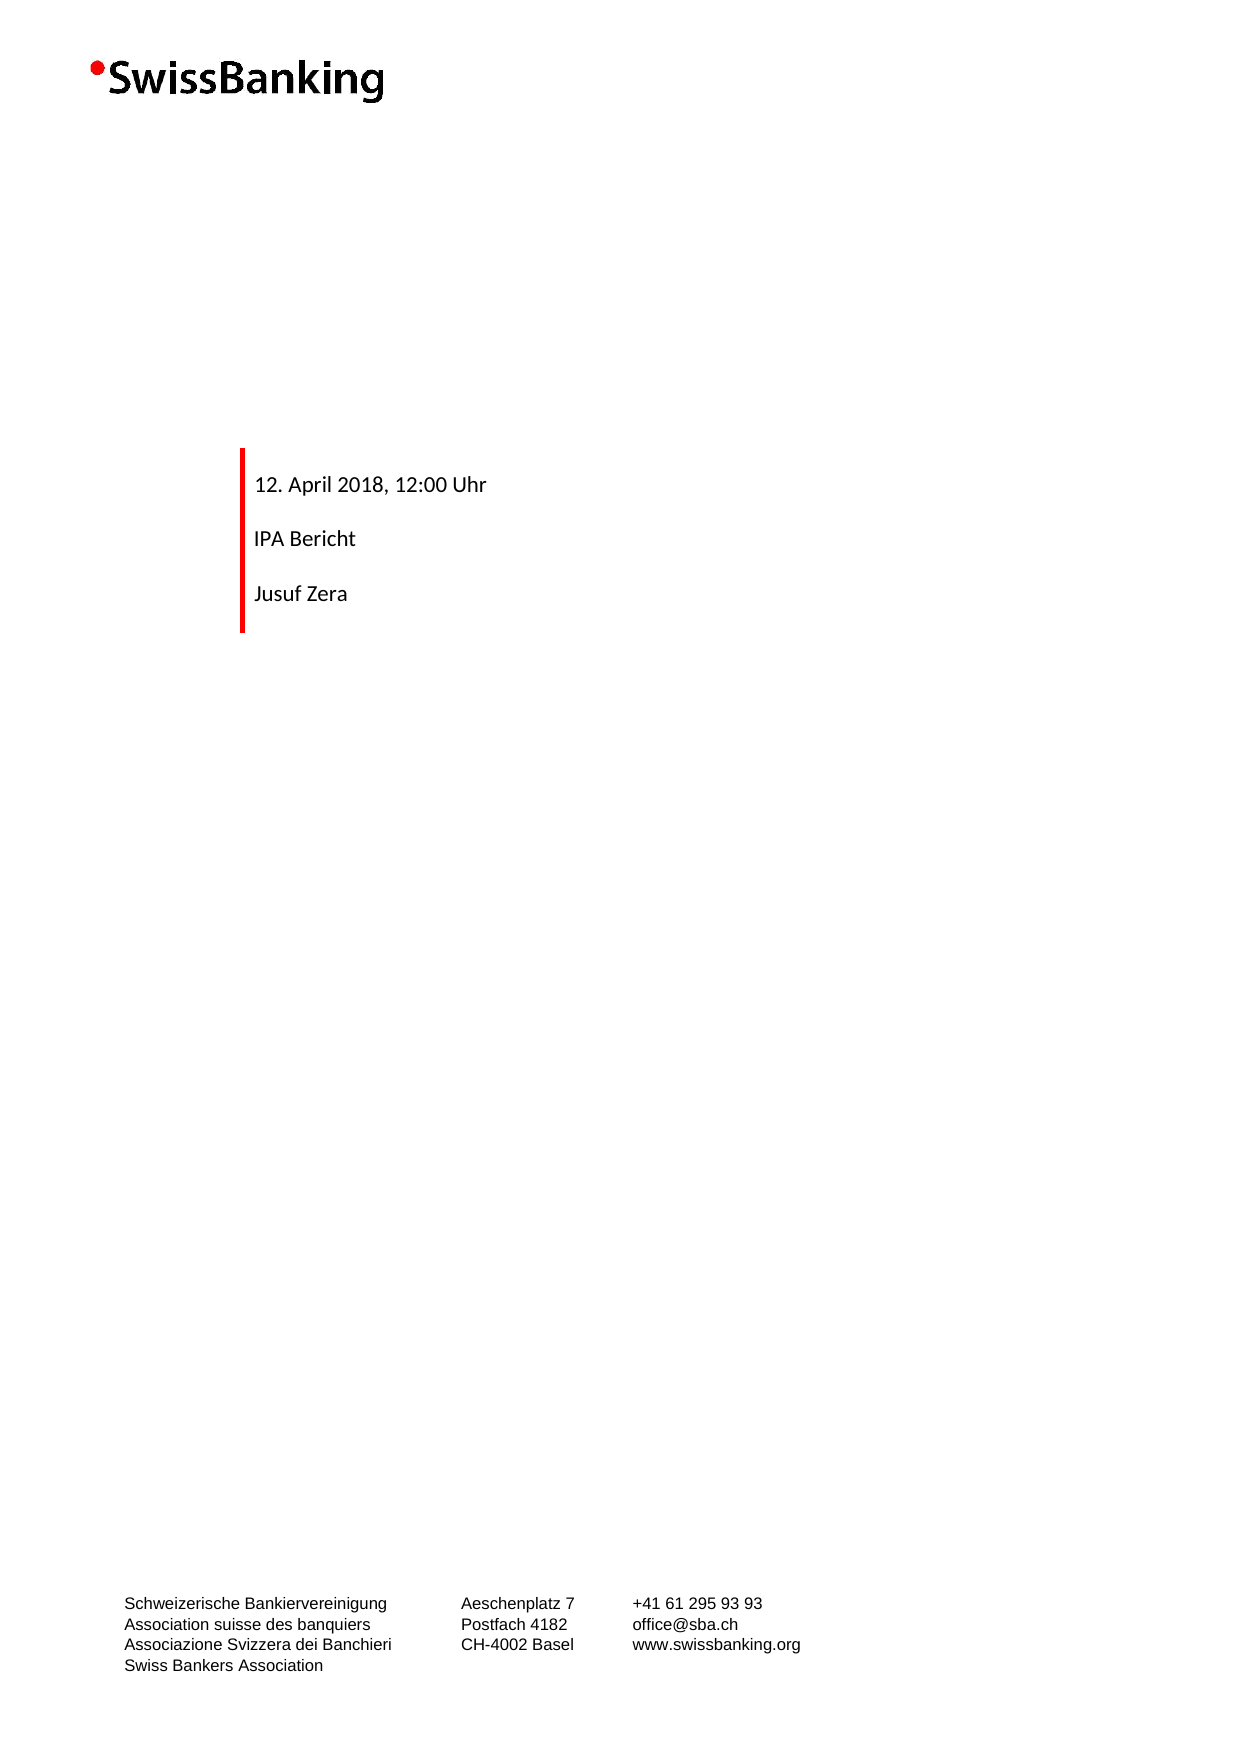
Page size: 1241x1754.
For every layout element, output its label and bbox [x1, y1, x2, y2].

picture [90, 58, 383, 103]
